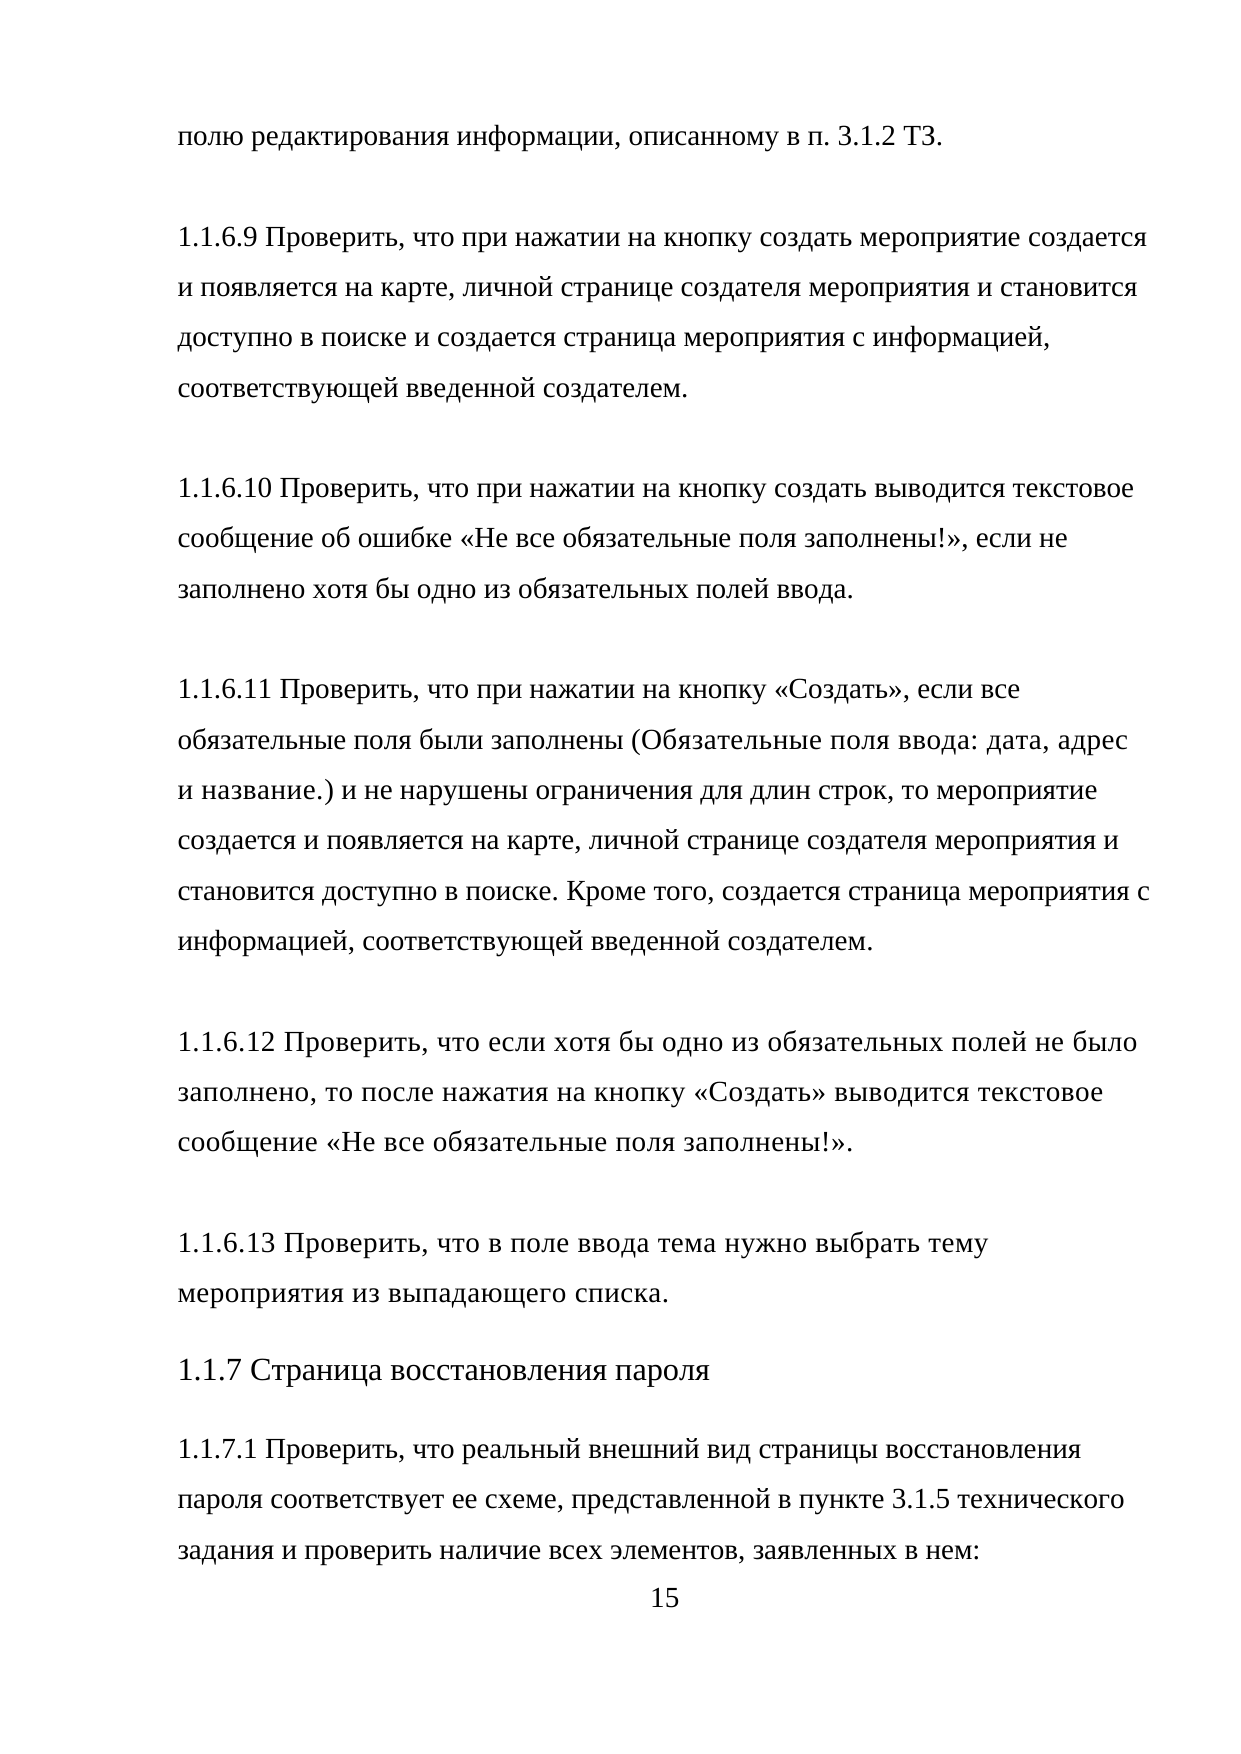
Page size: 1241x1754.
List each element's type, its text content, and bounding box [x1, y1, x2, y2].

text 1.1.7.1 Проверить, что реальный внешний вид страницы восстановления пароля соответствует ее схеме, представленной в пункте 3.1.5 технического задания и проверить наличие всех элементов, заявленных в нем: [177, 1431, 1152, 1565]
subtitle Страница восстановления пароля [177, 1351, 1152, 1388]
text 1.1.6.10 Проверить, что при нажатии на кнопку создать выводится текстовое сообщение об ошибке «Не все обязательные поля заполнены!», если не заполнено хотя бы одно из обязательных полей ввода. [177, 470, 1152, 604]
text 1.1.6.12 Проверить, что если хотя бы одно из обязательных полей не было заполнено, то после нажатия на кнопку «Создать» выводится текстовое сообщение «Не все обязательные поля заполнены!». [177, 1024, 1152, 1158]
text 1.1.6.11 Проверить, что при нажатии на кнопку «Создать», если все обязательные поля были заполнены (Обязательные поля ввода: дата, адрес и название.) и не нарушены ограничения для длин строк, то мероприятие создается и появляется на карте, личной странице создателя мероприятия и становится доступно в поиске. Кроме того, создается страница мероприятия с информацией, соответствующей введенной создателем. [177, 672, 1152, 957]
text 1.1.6.13 Проверить, что в поле ввода тема нужно выбрать тему мероприятия из выпадающего списка. [177, 1225, 1152, 1309]
text 1.1.6.9 Проверить, что при нажатии на кнопку создать мероприятие создается и появляется на карте, личной странице создателя мероприятия и становится доступно в поиске и создается страница мероприятия с информацией, соответствующей введенной создателем. [177, 219, 1152, 403]
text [177, 118, 1152, 152]
